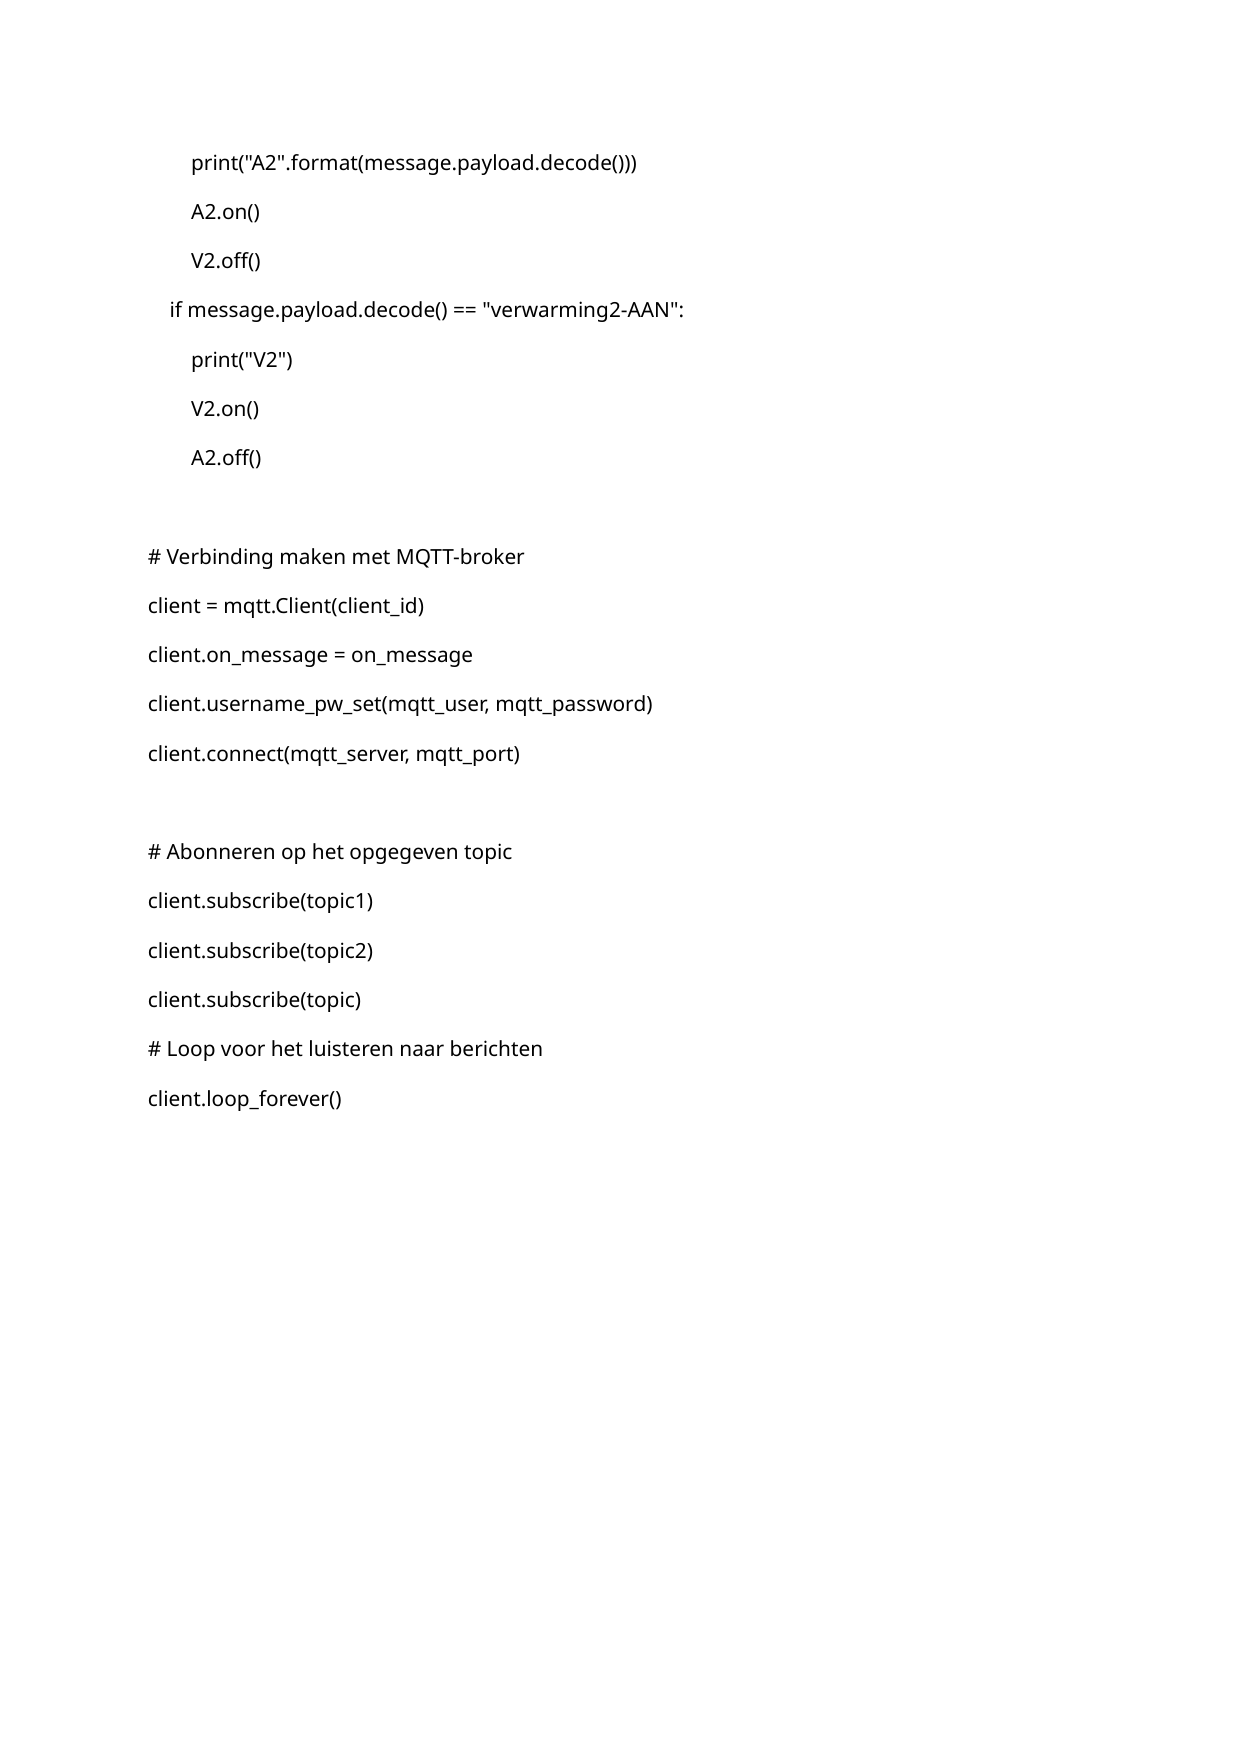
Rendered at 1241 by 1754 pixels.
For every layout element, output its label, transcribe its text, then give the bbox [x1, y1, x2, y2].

text client.subscribe(topic) [148, 985, 1093, 1014]
text if message.payload.decode() == "verwarming2-AAN": [148, 295, 1093, 324]
text A2.off() [148, 443, 1093, 472]
text client.on_message = on_message [148, 640, 1093, 669]
text client.connect(mqtt_server, mqtt_port) [148, 739, 1093, 767]
text # Abonneren op het opgegeven topic [148, 837, 1093, 866]
text client.username_pw_set(mqtt_user, mqtt_password) [148, 689, 1093, 718]
text client = mqtt.Client(client_id) [148, 591, 1093, 619]
text print("V2") [148, 345, 1093, 373]
text V2.on() [148, 394, 1093, 422]
text # Verbinding maken met MQTT-broker [148, 542, 1093, 570]
text # Loop voor het luisteren naar berichten [148, 1034, 1093, 1063]
text client.loop_forever() [148, 1084, 1093, 1112]
text print("A2".format(message.payload.decode())) [148, 148, 1093, 176]
text A2.on() [148, 197, 1093, 225]
text client.subscribe(topic1) [148, 887, 1093, 915]
text V2.off() [148, 246, 1093, 274]
text client.subscribe(topic2) [148, 936, 1093, 964]
